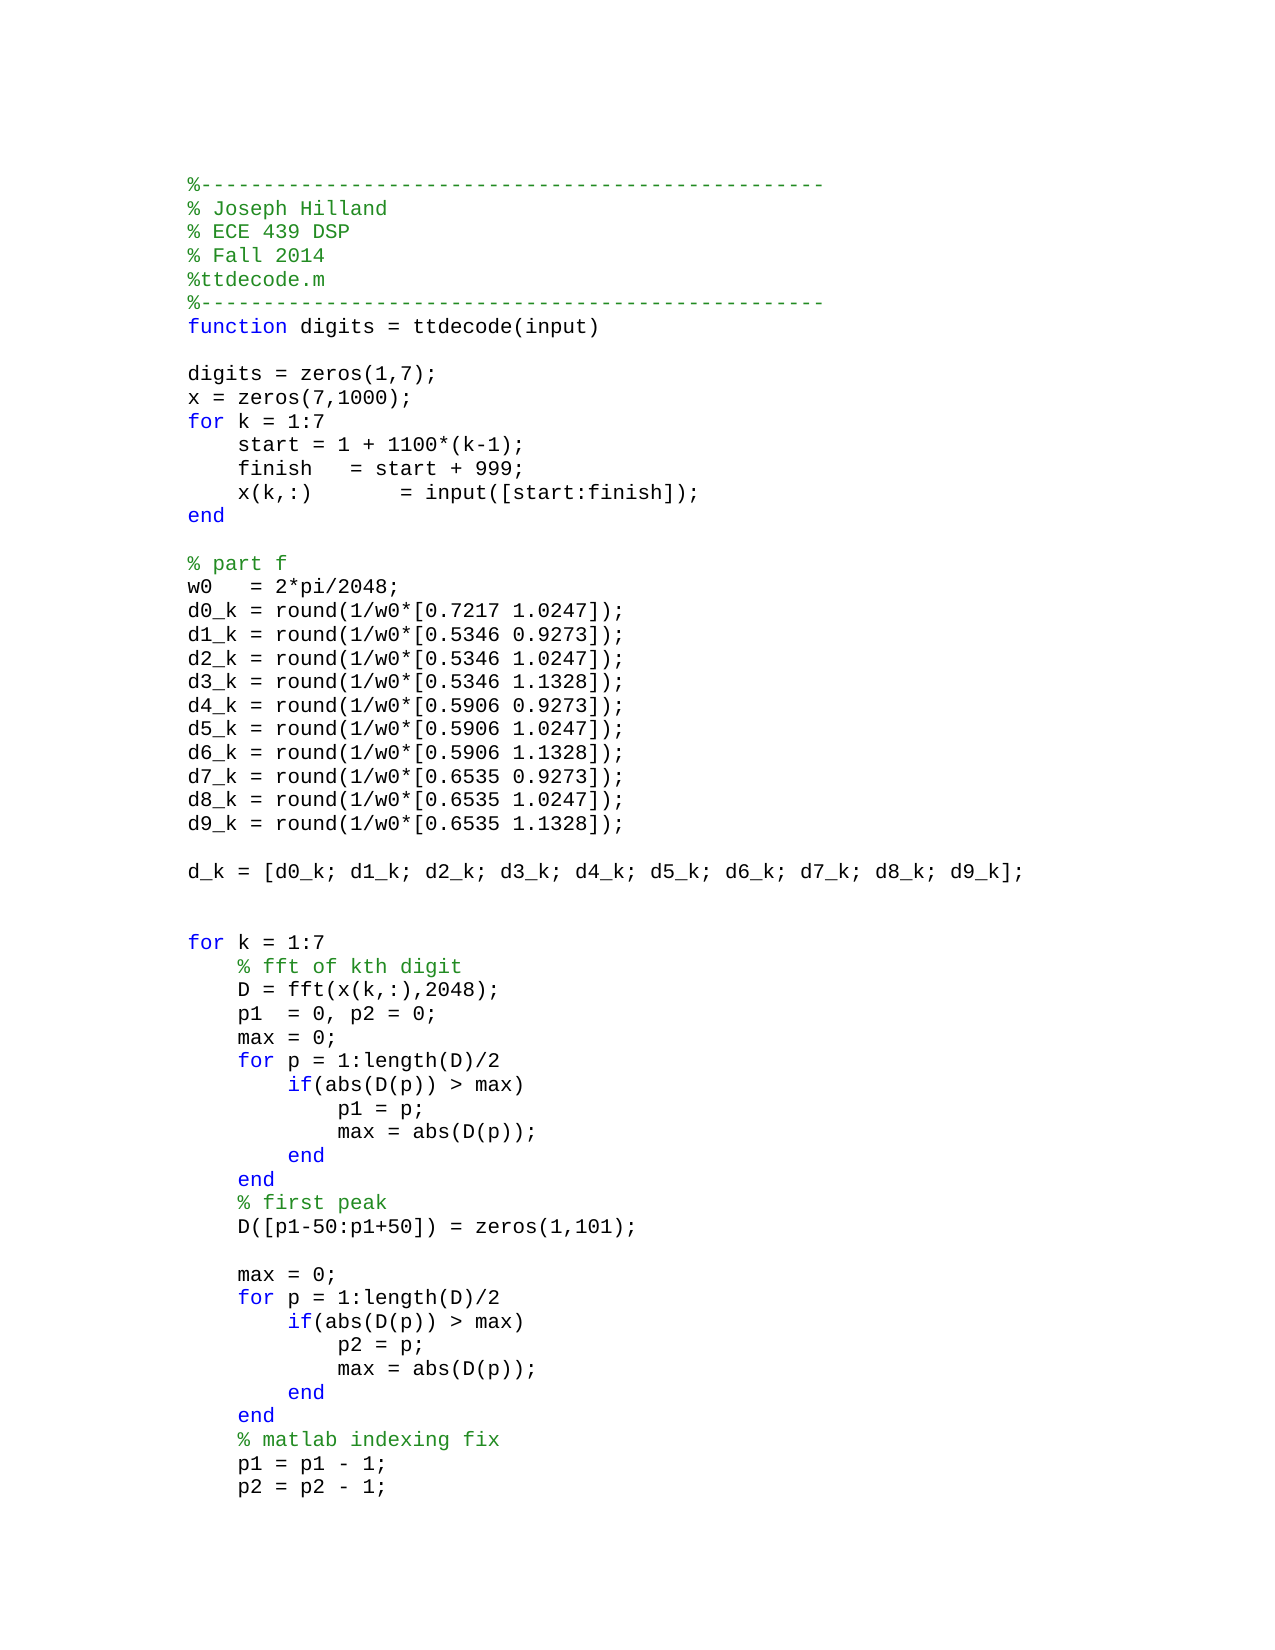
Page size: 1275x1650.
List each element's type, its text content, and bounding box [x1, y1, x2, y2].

text function digits = ttdecode(input) [187, 316, 1087, 339]
text d4_k = round(1/w0*[0.5906 0.9273]); [187, 695, 1087, 718]
text x = zeros(7,1000); [187, 387, 1087, 411]
text if(abs(D(p)) > max) [187, 1074, 1087, 1098]
text % Joseph Hilland [187, 198, 1087, 221]
text for p = 1:length(D)/2 [187, 1050, 1087, 1074]
text end [187, 1145, 1087, 1169]
text d6_k = round(1/w0*[0.5906 1.1328]); [187, 742, 1087, 766]
text p1 = 0, p2 = 0; [187, 1003, 1087, 1027]
text digits = zeros(1,7); [187, 363, 1087, 387]
text % matlab indexing fix [187, 1429, 1087, 1453]
text end [187, 505, 1087, 529]
text max = 0; [187, 1027, 1087, 1050]
text d8_k = round(1/w0*[0.6535 1.0247]); [187, 789, 1087, 813]
text max = abs(D(p)); [187, 1358, 1087, 1382]
text % fft of kth digit [187, 956, 1087, 979]
text % Fall 2014 [187, 245, 1087, 268]
text d0_k = round(1/w0*[0.7217 1.0247]); [187, 600, 1087, 624]
text if(abs(D(p)) > max) [187, 1311, 1087, 1334]
text %-------------------------------------------------- [187, 292, 1087, 316]
text d9_k = round(1/w0*[0.6535 1.1328]); [187, 813, 1087, 837]
text end [187, 1405, 1087, 1429]
text %ttdecode.m [187, 268, 1087, 292]
text d1_k = round(1/w0*[0.5346 0.9273]); [187, 624, 1087, 647]
text % part f [187, 553, 1087, 577]
text end [187, 1169, 1087, 1192]
text % first peak [187, 1192, 1087, 1216]
text max = 0; [187, 1263, 1087, 1287]
text finish = start + 999; [187, 458, 1087, 482]
text w0 = 2*pi/2048; [187, 577, 1087, 600]
text d7_k = round(1/w0*[0.6535 0.9273]); [187, 766, 1087, 789]
text D([p1-50:p1+50]) = zeros(1,101); [187, 1216, 1087, 1239]
text p1 = p; [187, 1098, 1087, 1121]
text d3_k = round(1/w0*[0.5346 1.1328]); [187, 671, 1087, 695]
text x(k,:) = input([start:finish]); [187, 482, 1087, 505]
text d2_k = round(1/w0*[0.5346 1.0247]); [187, 647, 1087, 671]
text p2 = p2 - 1; [187, 1476, 1087, 1500]
text end [187, 1382, 1087, 1405]
text d_k = [d0_k; d1_k; d2_k; d3_k; d4_k; d5_k; d6_k; d7_k; d8_k; d9_k]; [187, 861, 1087, 884]
text % ECE 439 DSP [187, 221, 1087, 245]
text start = 1 + 1100*(k-1); [187, 434, 1087, 458]
text for k = 1:7 [187, 932, 1087, 956]
text for k = 1:7 [187, 411, 1087, 434]
text D = fft(x(k,:),2048); [187, 979, 1087, 1003]
text for p = 1:length(D)/2 [187, 1287, 1087, 1311]
text max = abs(D(p)); [187, 1121, 1087, 1145]
text p2 = p; [187, 1334, 1087, 1358]
text d5_k = round(1/w0*[0.5906 1.0247]); [187, 718, 1087, 742]
text p1 = p1 - 1; [187, 1453, 1087, 1476]
text %-------------------------------------------------- [187, 174, 1087, 198]
